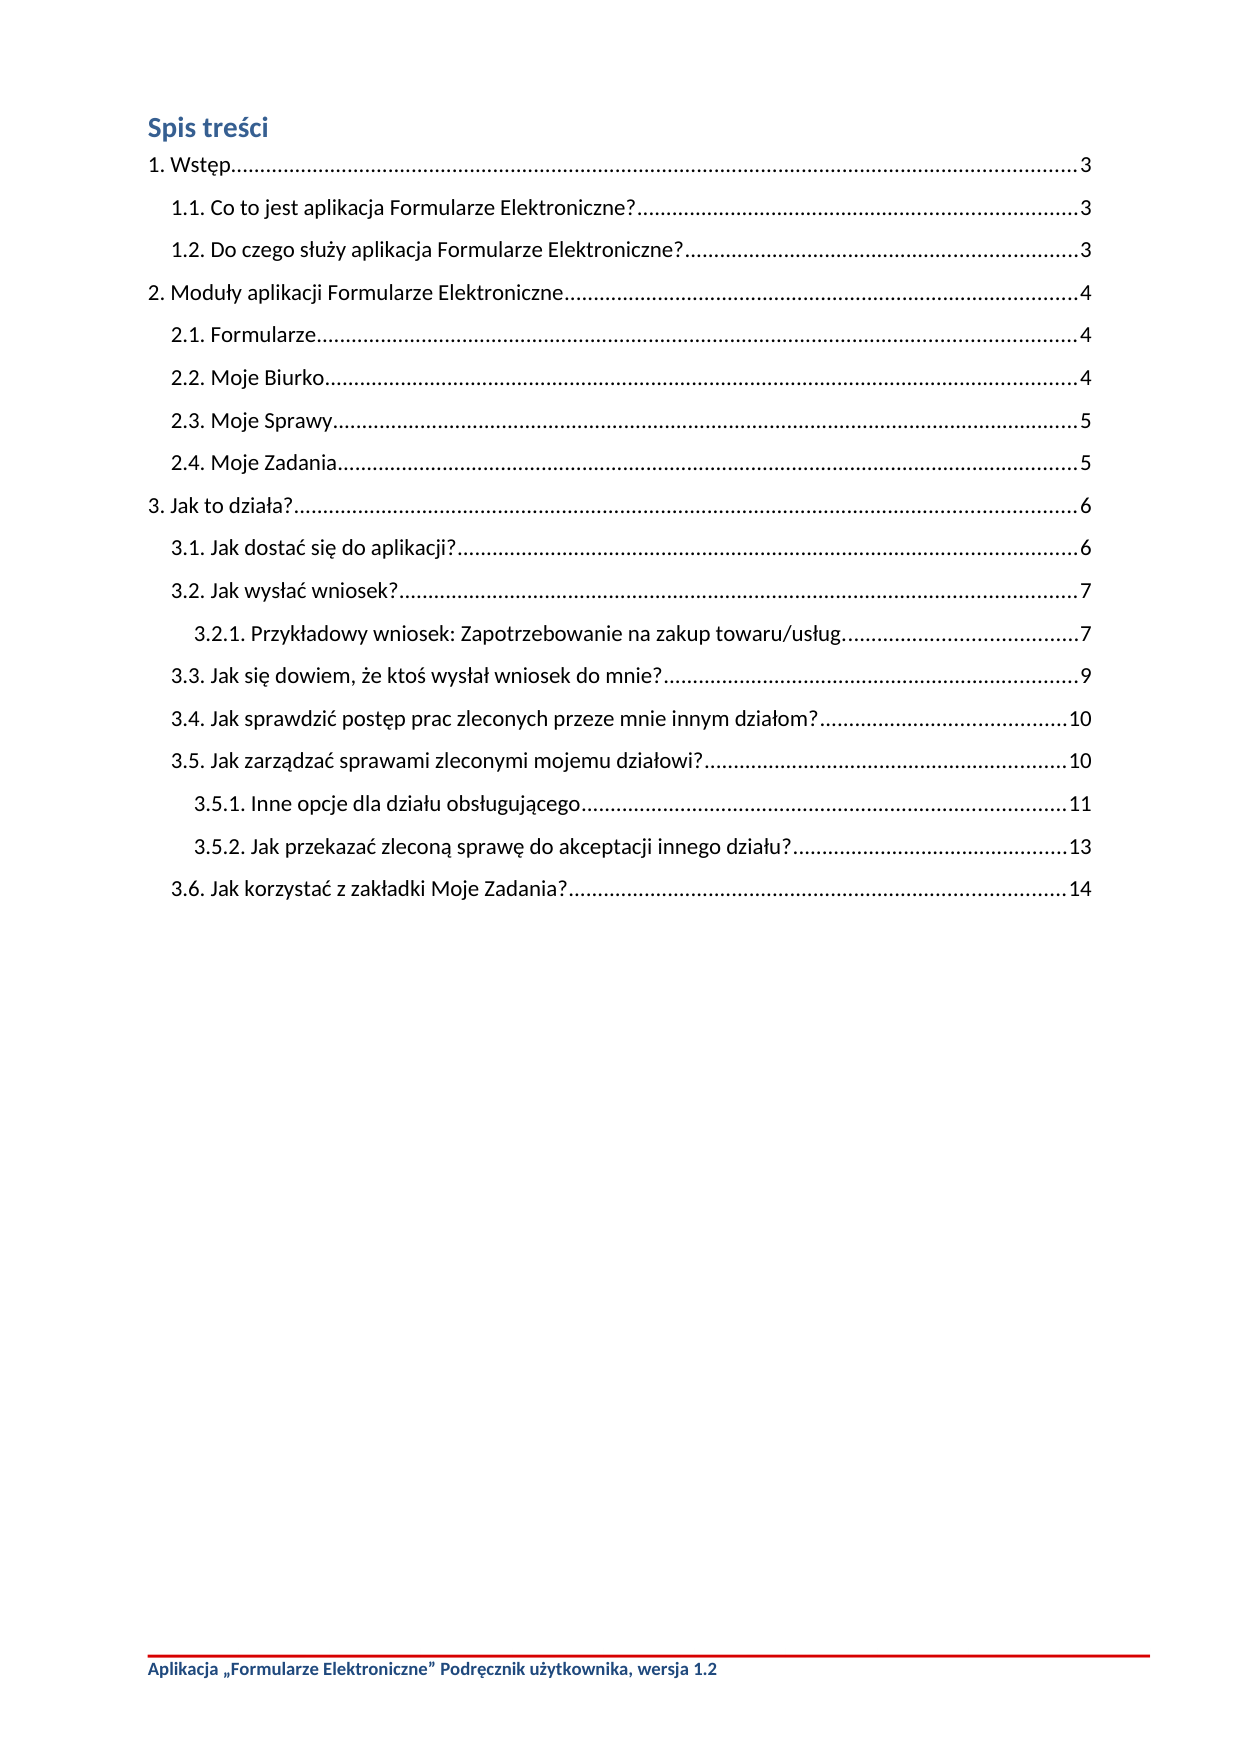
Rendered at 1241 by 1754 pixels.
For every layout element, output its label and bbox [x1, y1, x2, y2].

picture [147, 1648, 1151, 1658]
